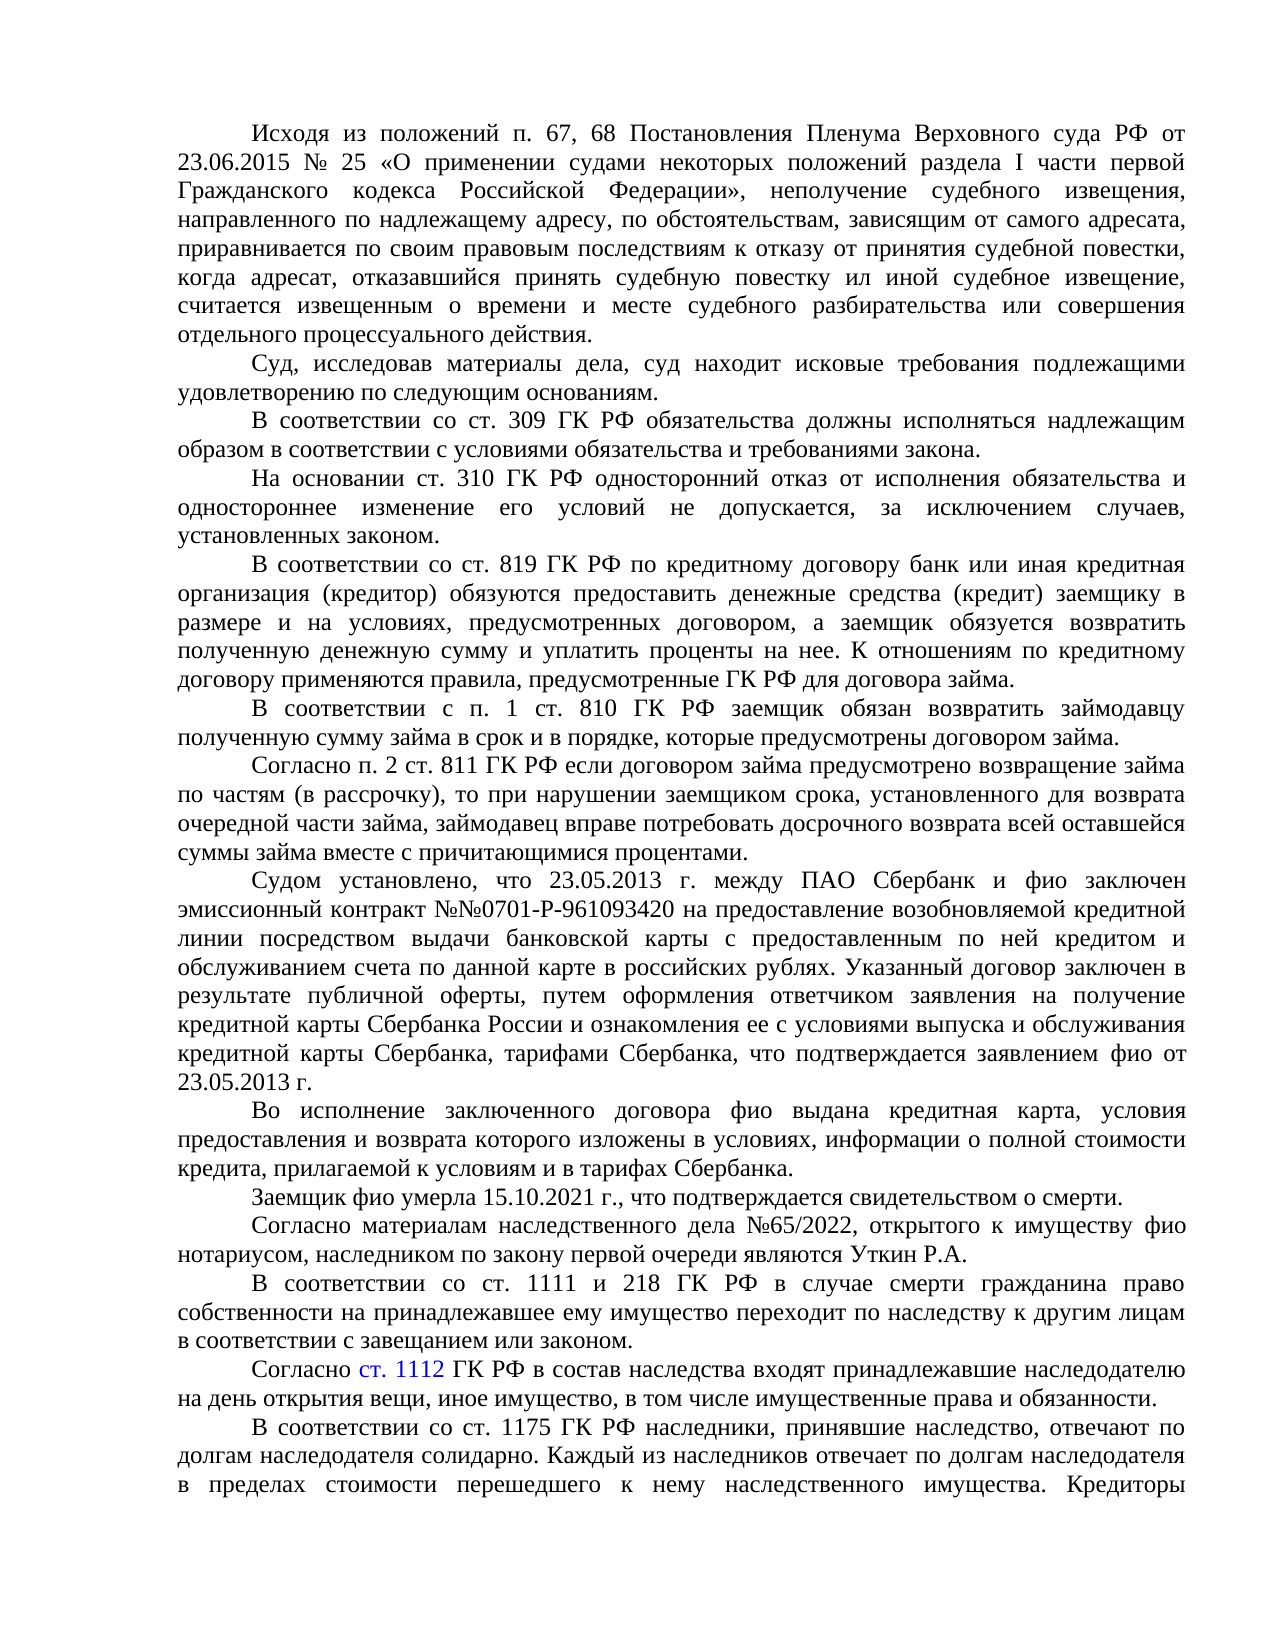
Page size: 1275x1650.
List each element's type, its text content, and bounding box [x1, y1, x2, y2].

text В соответствии со ст. 1111 и 218 ГК РФ в случае смерти гражданина право собственности на принадлежавшее ему имущество переходит по наследству к другим лицам в соответствии с завещанием или законом. [177, 1268, 1186, 1354]
text Судом установлено, что 23.05.2013 г. между ПАО Сбербанк и фио заключен эмиссионный контракт №№0701-Р-961093420 на предоставление возобновляемой кредитной линии посредством выдачи банковской карты с предоставленным по ней кредитом и обслуживанием счета по данной карте в российских рублях. Указанный договор заключен в результате публичной оферты, путем оформления ответчиком заявления на получение кредитной карты Сбербанка России и ознакомления ее с условиями выпуска и обслуживания кредитной карты Сбербанка, тарифами Сбербанка, что подтверждается заявлением фио от 23.05.2013 г. [177, 866, 1186, 1096]
text Суд, исследовав материалы дела, суд находит исковые требования подлежащими удовлетворению по следующим основаниям. [177, 348, 1186, 406]
text Во исполнение заключенного договора фио выдана кредитная карта, условия предоставления и возврата которого изложены в условиях, информации о полной стоимости кредита, прилагаемой к условиям и в тарифах Сбербанка. [177, 1096, 1186, 1182]
text Согласно п. 2 ст. 811 ГК РФ если договором займа предусмотрено возвращение займа по частям (в рассрочку), то при нарушении заемщиком срока, установленного для возврата очередной части займа, займодавец вправе потребовать досрочного возврата всей оставшейся суммы займа вместе с причитающимися процентами. [177, 751, 1186, 866]
text В соответствии со ст. 309 ГК РФ обязательства должны исполняться надлежащим образом в соответствии с условиями обязательства и требованиями закона. [177, 406, 1186, 463]
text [177, 1412, 1186, 1498]
text Заемщик фио умерла 15.10.2021 г., что подтверждается свидетельством о смерти. [177, 1182, 1186, 1211]
text В соответствии со ст. 819 ГК РФ по кредитному договору банк или иная кредитная организация (кредитор) обязуются предоставить денежные средства (кредит) заемщику в размере и на условиях, предусмотренных договором, а заемщик обязуется возвратить полученную денежную сумму и уплатить проценты на нее. К отношениям по кредитному договору применяются правила, предусмотренные ГК РФ для договора займа. [177, 549, 1186, 693]
text В соответствии с п. 1 ст. 810 ГК РФ заемщик обязан возвратить займодавцу полученную сумму займа в срок и в порядке, которые предусмотрены договором займа. [177, 693, 1186, 751]
text Исходя из положений п. 67, 68 Постановления Пленума Верховного суда РФ от 23.06.2015 № 25 «О применении судами некоторых положений раздела I части первой Гражданского кодекса Российской Федерации», неполучение судебного извещения, направленного по надлежащему адресу, по обстоятельствам, зависящим от самого адресата, приравнивается по своим правовым последствиям к отказу от принятия судебной повестки, когда адресат, отказавшийся принять судебную повестку ил иной судебное извещение, считается извещенным о времени и месте судебного разбирательства или совершения отдельного процессуального действия. [177, 118, 1186, 348]
text На основании ст. 310 ГК РФ односторонний отказ от исполнения обязательства и одностороннее изменение его условий не допускается, за исключением случаев, установленных законом. [177, 463, 1186, 549]
text Согласно материалам наследственного дела №65/2022, открытого к имуществу фио нотариусом, наследником по закону первой очереди являются Уткин Р.А. [177, 1211, 1186, 1268]
text Согласно ст. 1112 ГК РФ в состав наследства входят принадлежавшие наследодателю на день открытия вещи, иное имущество, в том числе имущественные права и обязанности. [177, 1354, 1186, 1412]
